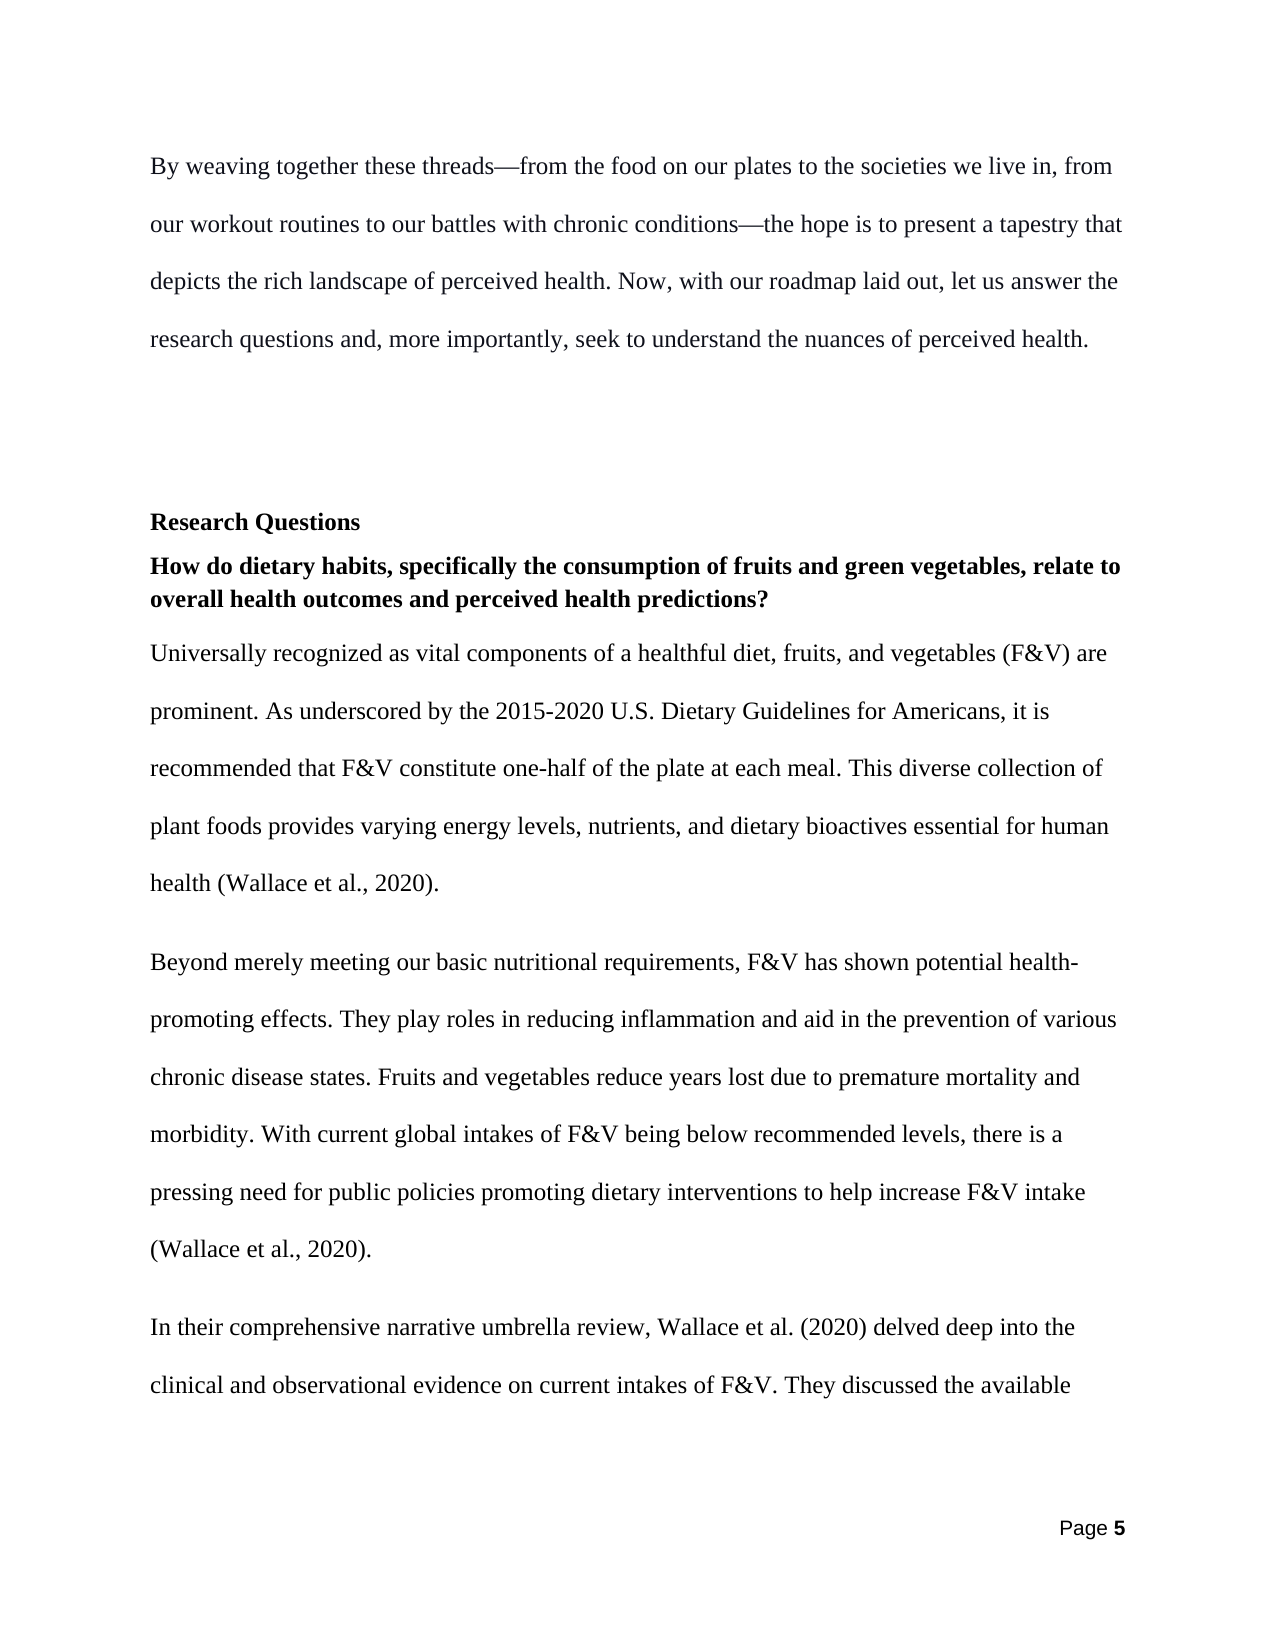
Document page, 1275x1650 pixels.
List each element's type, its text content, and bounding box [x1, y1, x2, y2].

text Universally recognized as vital components of a healthful diet, fruits, and vegetables (F&V) are prominent. As underscored by the 2015-2020 U.S. Dietary Guidelines for Americans, it is recommended that F&V constitute one-half of the plate at each meal. This diverse collection of plant foods provides varying energy levels, nutrients, and dietary bioactives essential for human health (Wallace et al., 2020). [150, 638, 1125, 897]
subtitle Research Questions [150, 507, 1125, 536]
text How do dietary habits, specifically the consumption of fruits and green vegetables, relate to overall health outcomes and perceived health predictions? [150, 551, 1125, 613]
text Beyond merely meeting our basic nutritional requirements, F&V has shown potential health-promoting effects. They play roles in reducing inflammation and aid in the prevention of various chronic disease states. Fruits and vegetables reduce years lost due to premature mortality and morbidity. With current global intakes of F&V being below recommended levels, there is a pressing need for public policies promoting dietary interventions to help increase F&V intake (Wallace et al., 2020). [150, 947, 1125, 1263]
